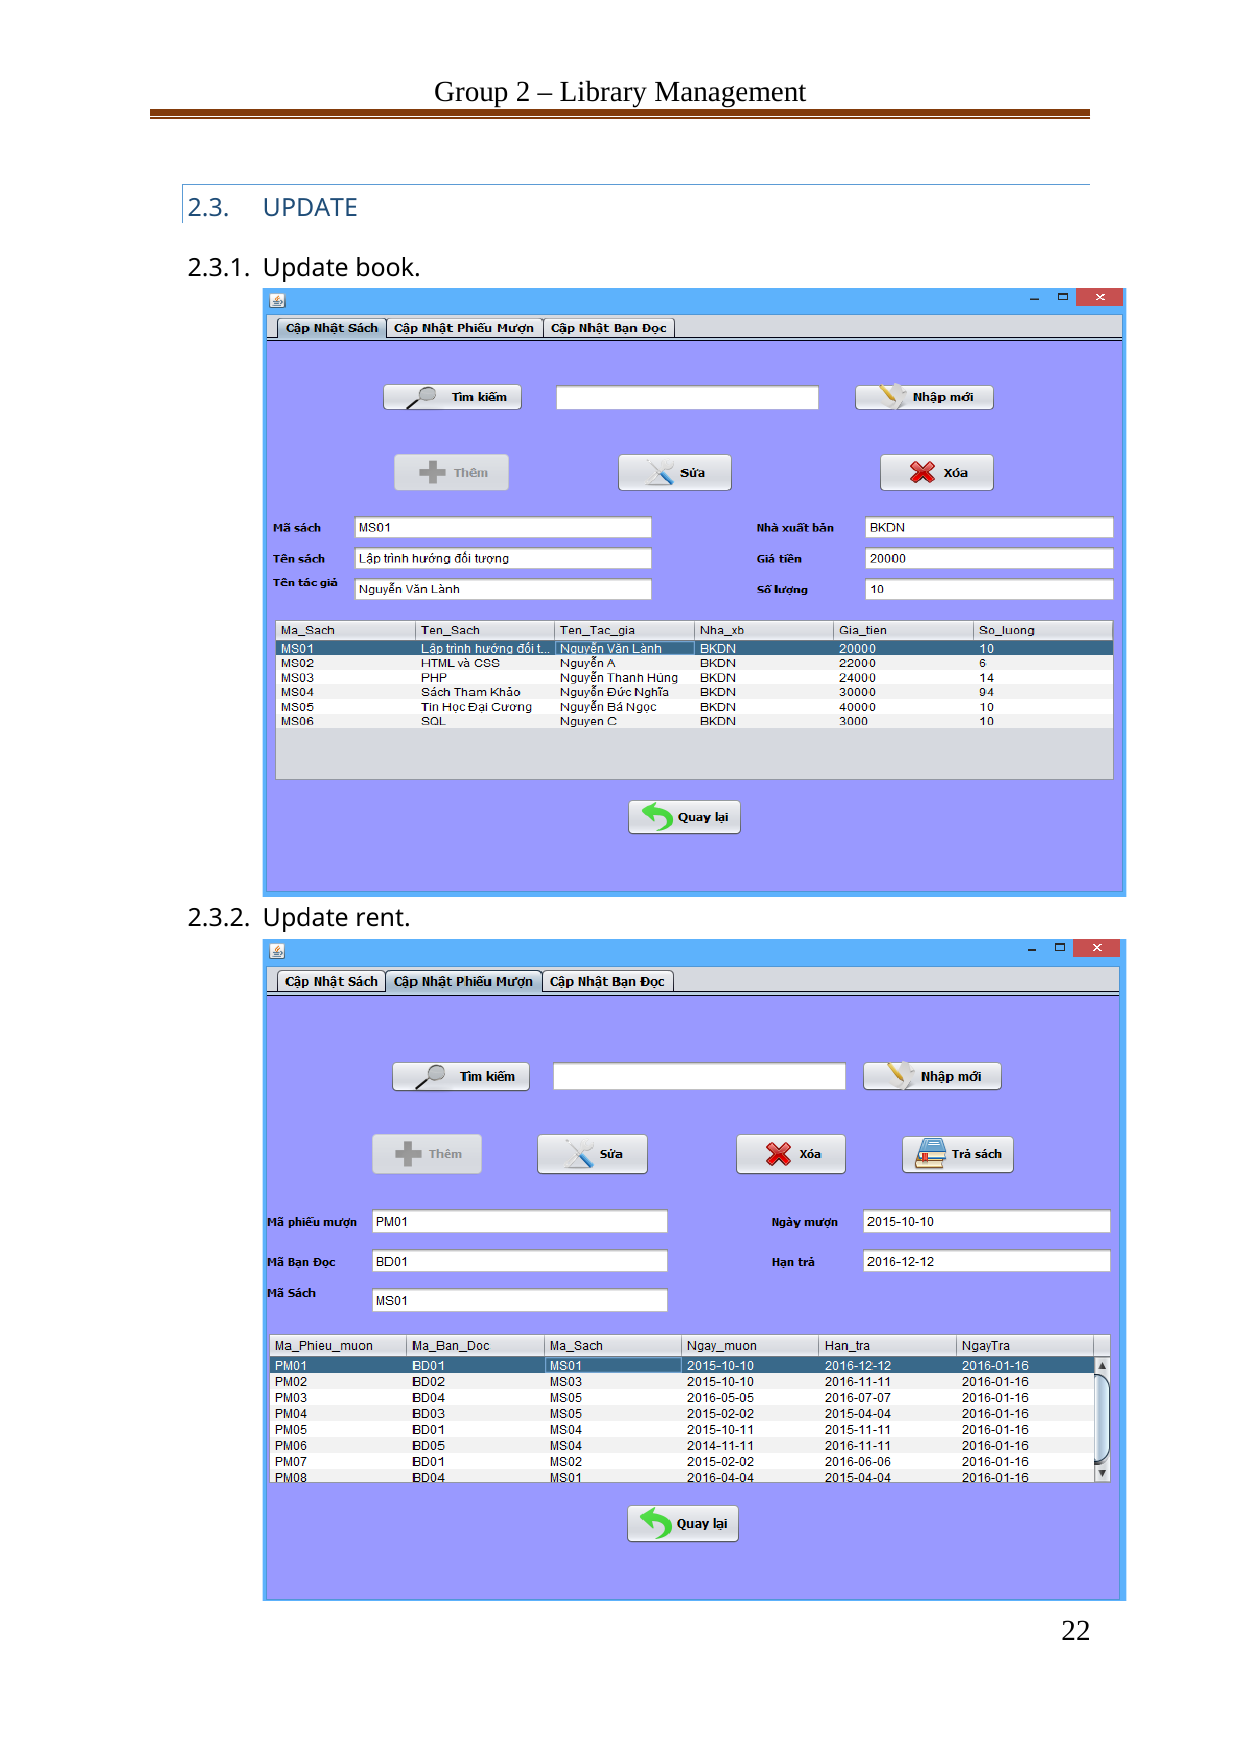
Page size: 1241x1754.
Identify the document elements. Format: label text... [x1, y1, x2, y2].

list Update book. [187, 249, 1090, 283]
picture [262, 939, 1127, 1601]
picture [262, 288, 1127, 897]
list Update rent. [187, 900, 1090, 934]
subtitle UPDATE [183, 185, 1090, 223]
